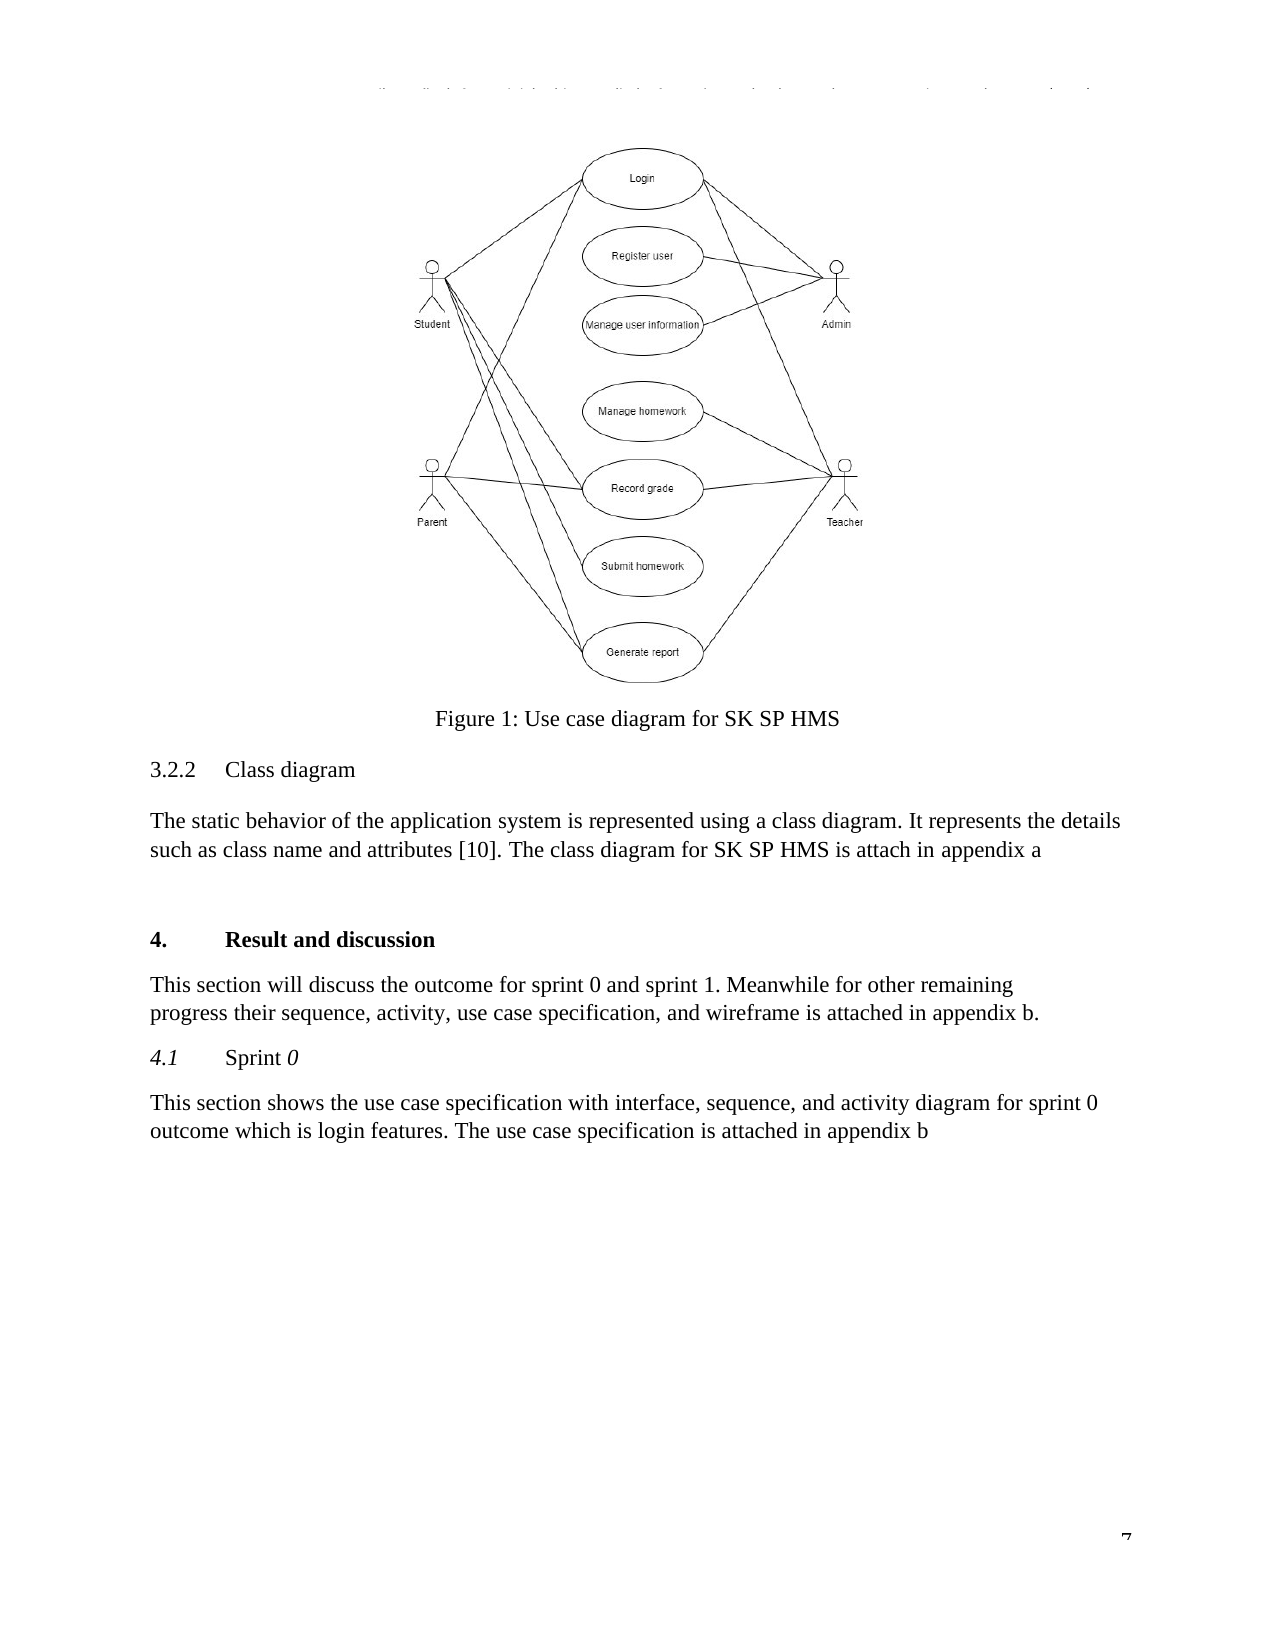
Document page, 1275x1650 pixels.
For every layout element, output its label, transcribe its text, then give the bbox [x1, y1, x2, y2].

text Figure 1: Use case diagram for SK SP HMS [349, 705, 926, 731]
text This section will discuss the outcome for sprint 0 and sprint 1. Meanwhile for other remaining progress their sequence, activity, use case specification, and wireframe is attached in appendix b. [150, 971, 1097, 1026]
subtitle Result and discussion [150, 926, 1167, 952]
picture [414, 148, 863, 683]
text The static behavior of the application system is represented using a class diagram. It represents the details such as class name and attributes [10]. The class diagram for SK SP HMS is attach in appendix a [150, 808, 1150, 862]
list Sprint 0 [150, 1044, 1167, 1071]
list Class diagram [150, 756, 1167, 783]
text This section shows the use case specification with interface, sequence, and activity diagram for sprint 0 outcome which is login features. The use case specification is attached in appendix b [150, 1089, 1127, 1144]
